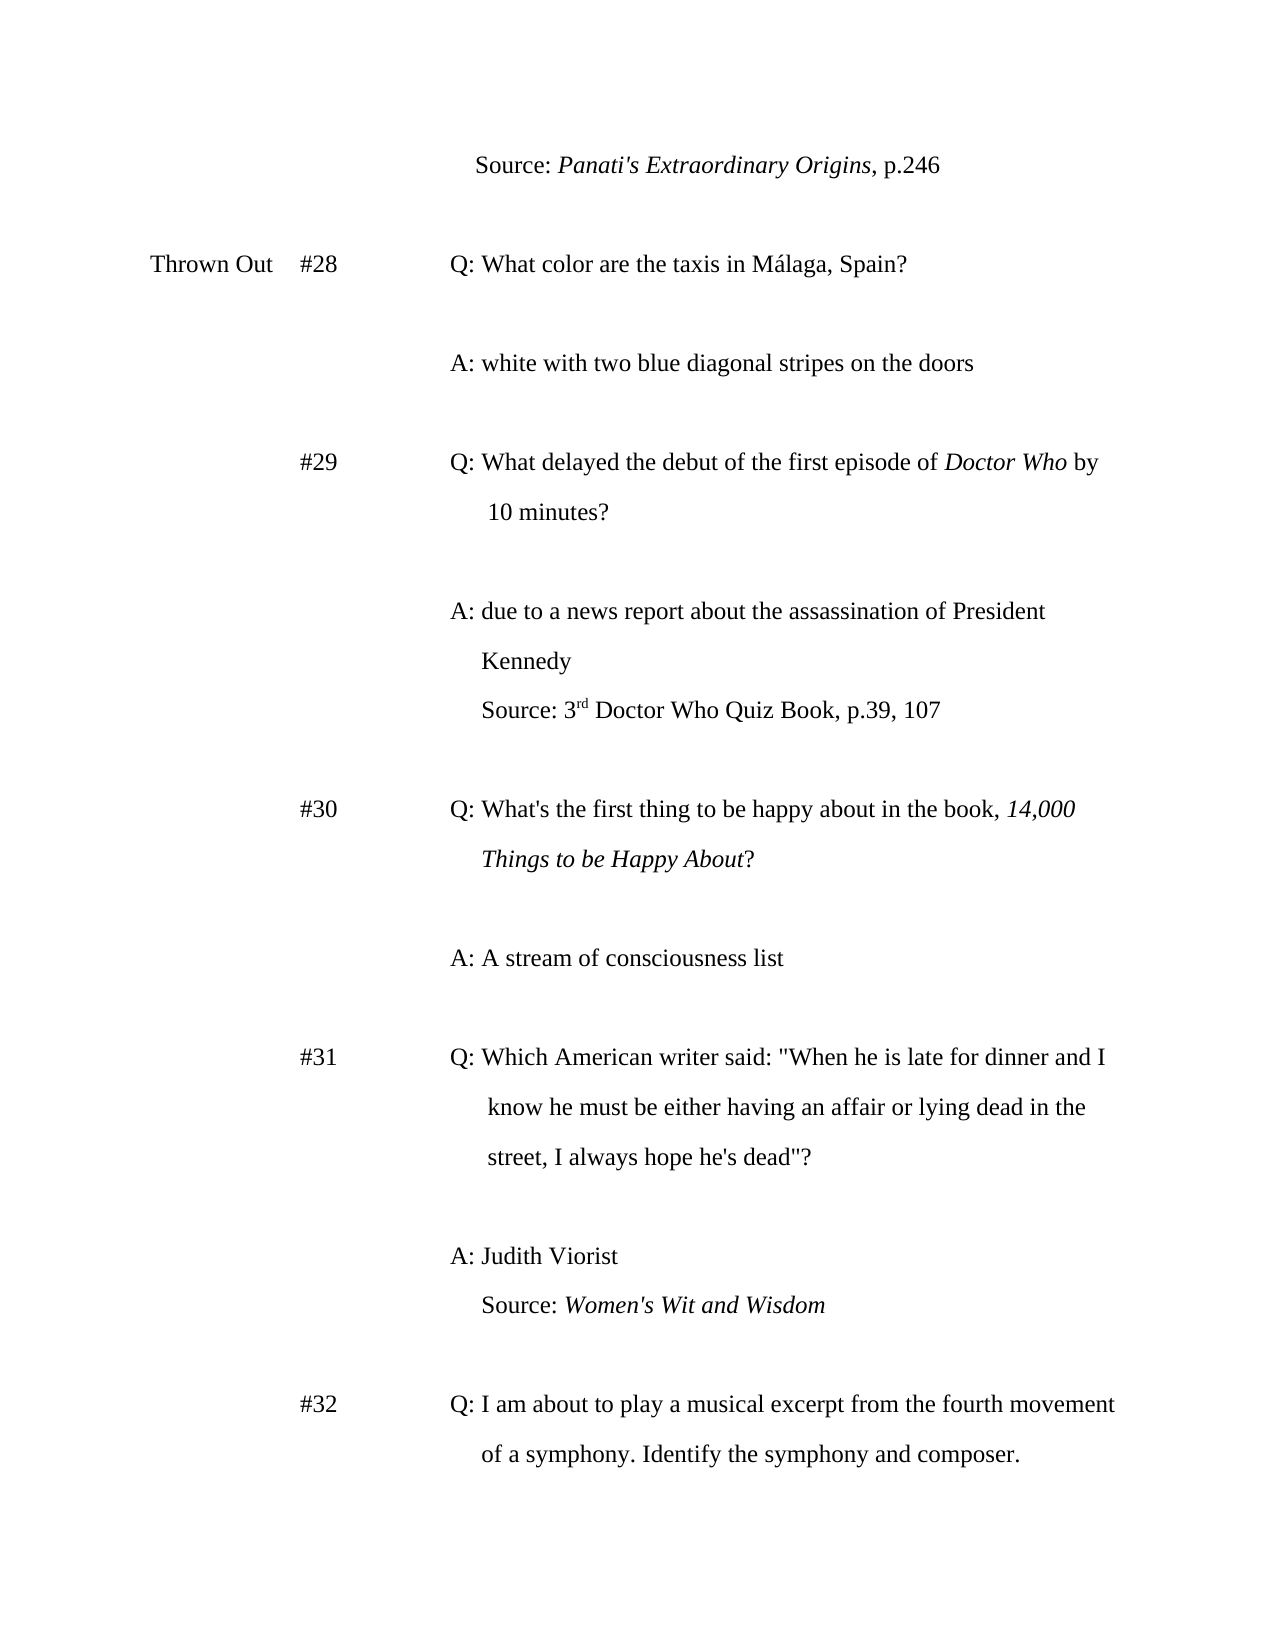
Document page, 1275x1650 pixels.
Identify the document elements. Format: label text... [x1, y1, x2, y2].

text Source: Women's Wit and Wisdom [150, 1290, 1125, 1319]
text Source: Panati's Extraordinary Origins, p.246 [150, 150, 1125, 179]
text A: Judith Viorist [150, 1241, 1125, 1269]
text Source: 3rd Doctor Who Quiz Book, p.39, 107 [150, 695, 1125, 724]
text street, I always hope he's dead"? [150, 1142, 1125, 1170]
text Things to be Happy About? [150, 844, 1125, 873]
text know he must be either having an affair or lying dead in the [150, 1092, 1125, 1121]
text #30 Q: What's the first thing to be happy about in the book, 14,000 [150, 794, 1125, 823]
text 10 minutes? [150, 497, 1125, 526]
text Thrown Out #28 Q: What color are the taxis in Málaga, Spain? [150, 249, 1125, 278]
text #31 Q: Which American writer said: "When he is late for dinner and I [150, 1042, 1125, 1071]
text #32 Q: I am about to play a musical excerpt from the fourth movement [150, 1389, 1125, 1418]
text A: due to a news report about the assassination of President [150, 596, 1125, 625]
text A: A stream of consciousness list [150, 943, 1125, 972]
text Kennedy [150, 646, 1125, 674]
text #29 Q: What delayed the debut of the first episode of Doctor Who by [150, 447, 1125, 476]
text A: white with two blue diagonal stripes on the doors [150, 348, 1125, 377]
text of a symphony. Identify the symphony and composer. [150, 1439, 1125, 1468]
